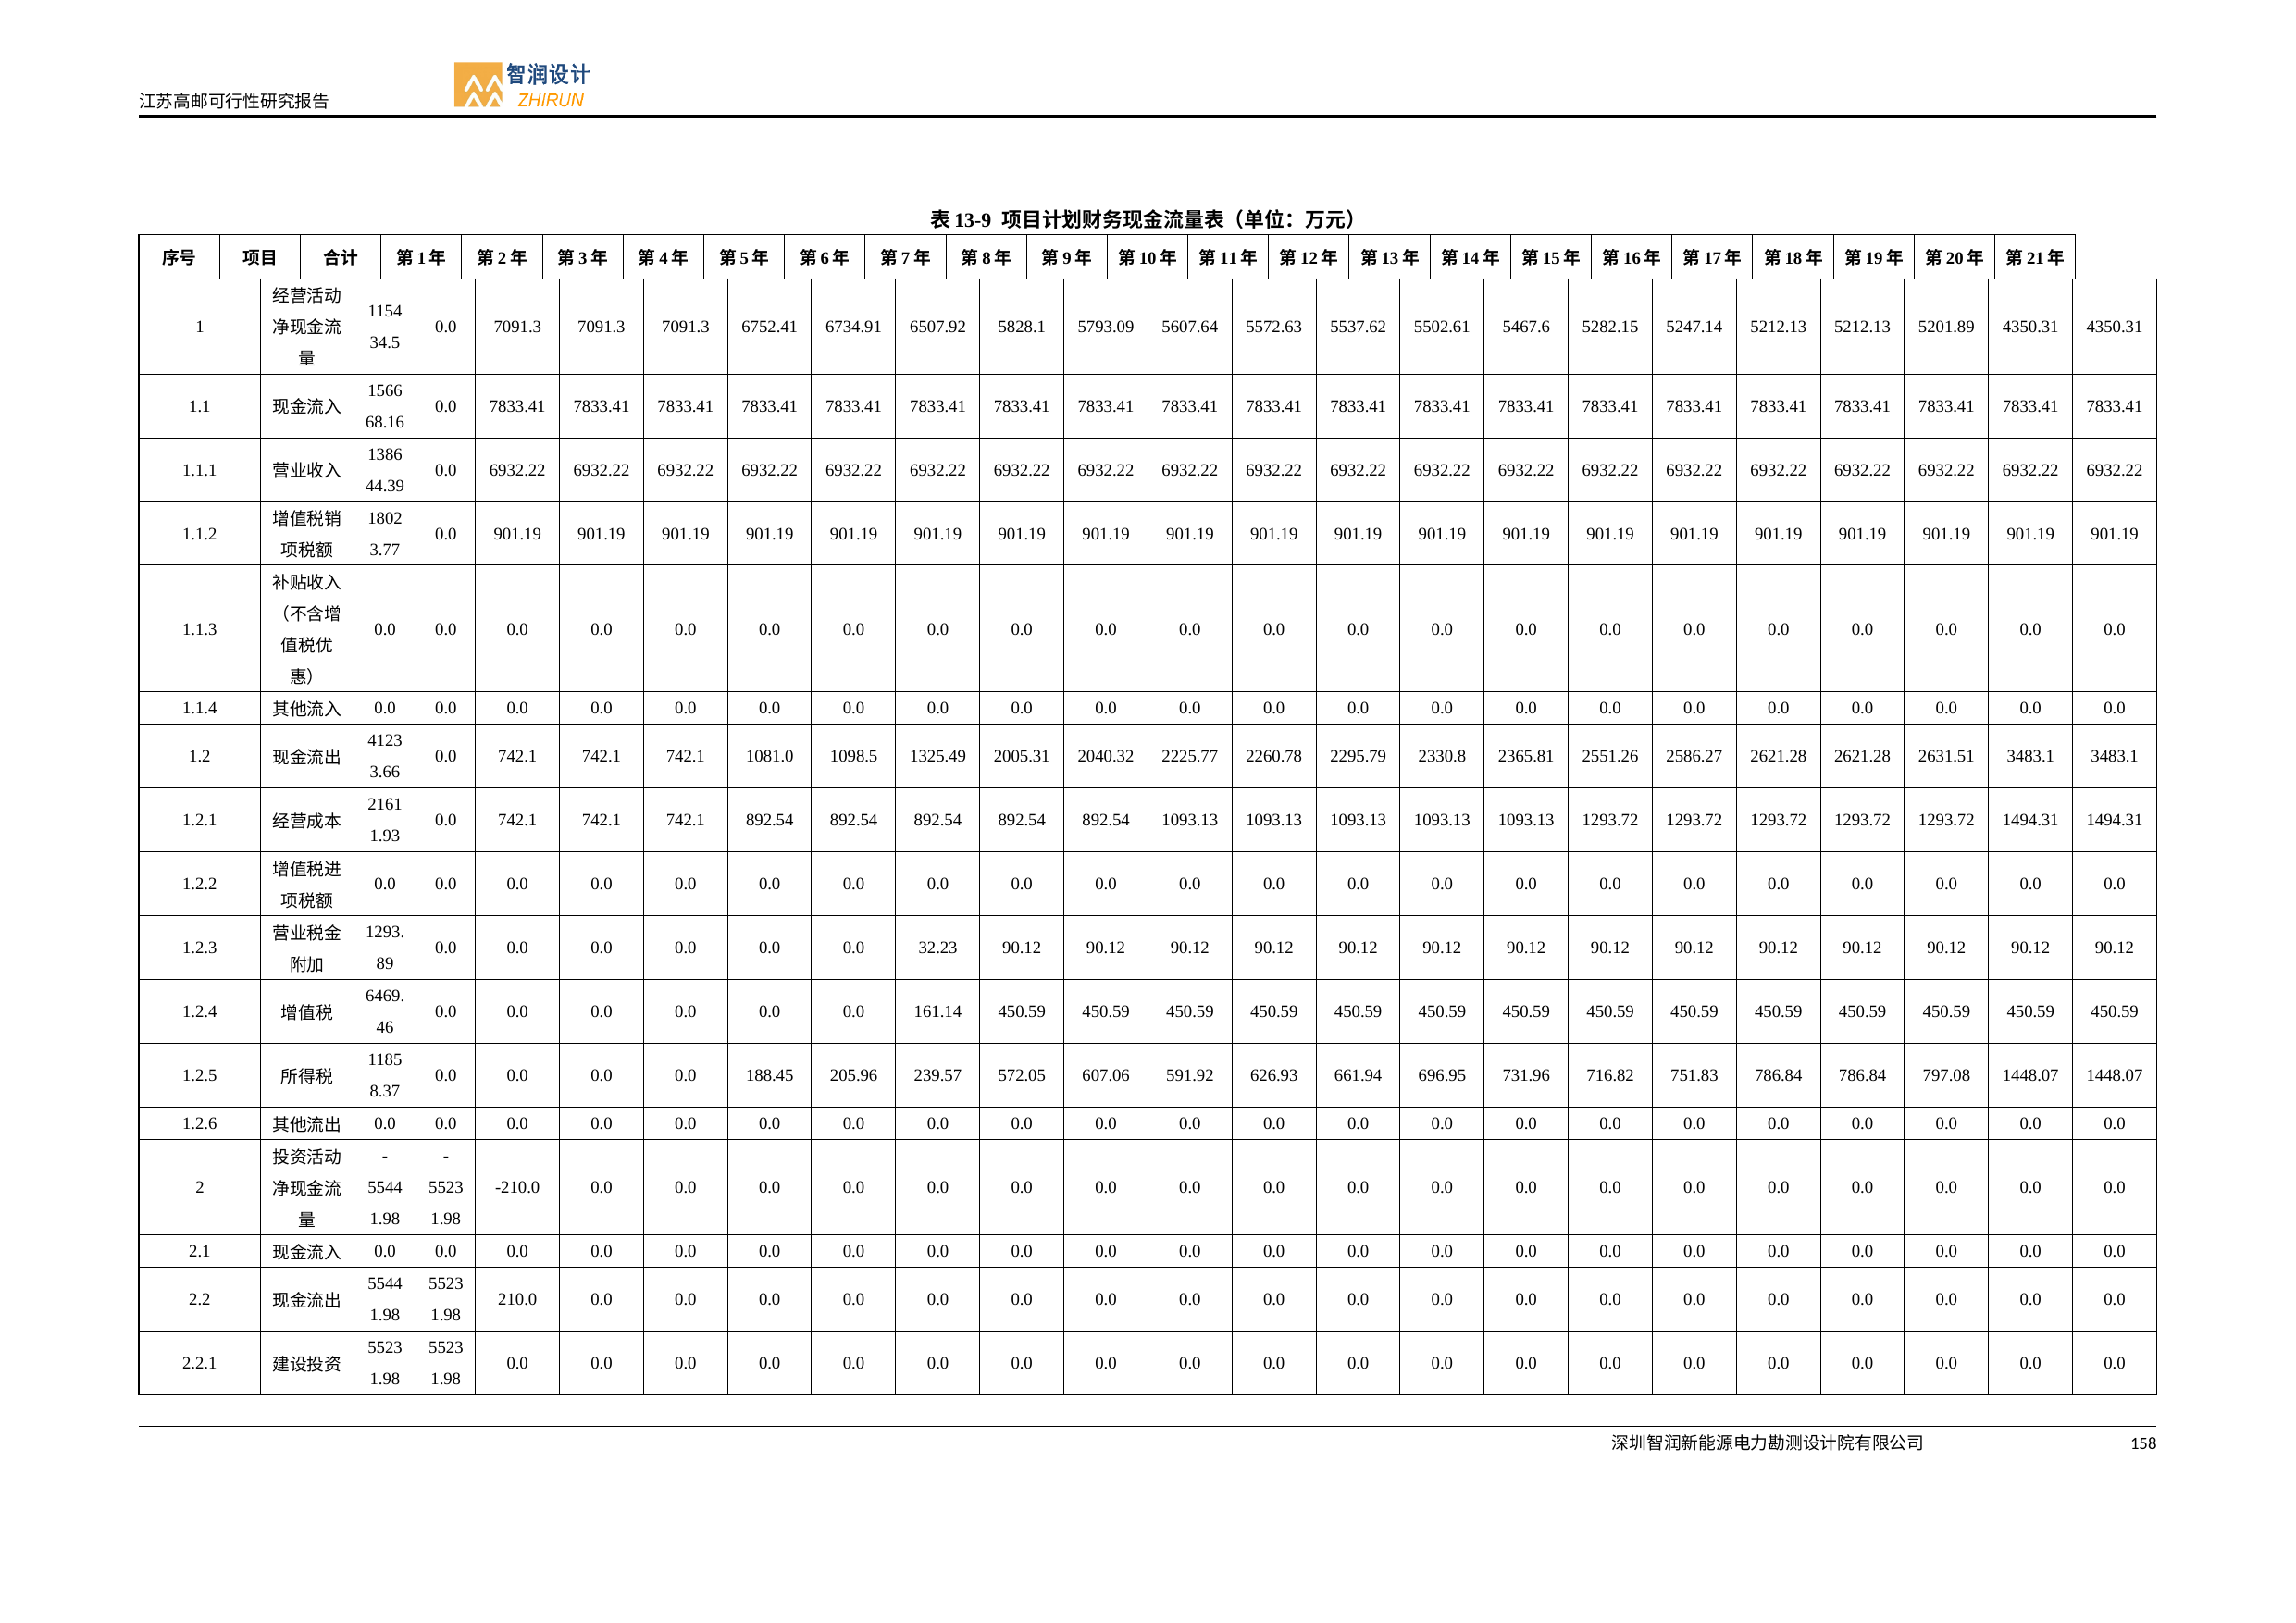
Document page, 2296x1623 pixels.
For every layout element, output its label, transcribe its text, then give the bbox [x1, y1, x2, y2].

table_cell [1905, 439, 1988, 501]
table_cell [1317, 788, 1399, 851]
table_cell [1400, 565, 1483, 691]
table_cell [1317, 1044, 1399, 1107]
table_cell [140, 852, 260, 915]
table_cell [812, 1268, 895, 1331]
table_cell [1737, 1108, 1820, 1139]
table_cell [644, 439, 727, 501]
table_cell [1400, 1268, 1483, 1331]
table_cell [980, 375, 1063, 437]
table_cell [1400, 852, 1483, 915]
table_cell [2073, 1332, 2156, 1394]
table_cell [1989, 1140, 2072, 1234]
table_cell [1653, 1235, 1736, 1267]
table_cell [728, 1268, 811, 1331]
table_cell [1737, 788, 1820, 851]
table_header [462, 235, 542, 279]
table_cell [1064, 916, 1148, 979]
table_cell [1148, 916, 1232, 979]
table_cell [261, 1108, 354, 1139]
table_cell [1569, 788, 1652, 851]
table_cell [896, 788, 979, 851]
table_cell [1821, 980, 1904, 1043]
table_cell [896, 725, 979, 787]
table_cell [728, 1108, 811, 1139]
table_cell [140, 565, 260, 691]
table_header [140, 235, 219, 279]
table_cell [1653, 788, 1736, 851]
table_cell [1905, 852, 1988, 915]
picture [453, 60, 590, 108]
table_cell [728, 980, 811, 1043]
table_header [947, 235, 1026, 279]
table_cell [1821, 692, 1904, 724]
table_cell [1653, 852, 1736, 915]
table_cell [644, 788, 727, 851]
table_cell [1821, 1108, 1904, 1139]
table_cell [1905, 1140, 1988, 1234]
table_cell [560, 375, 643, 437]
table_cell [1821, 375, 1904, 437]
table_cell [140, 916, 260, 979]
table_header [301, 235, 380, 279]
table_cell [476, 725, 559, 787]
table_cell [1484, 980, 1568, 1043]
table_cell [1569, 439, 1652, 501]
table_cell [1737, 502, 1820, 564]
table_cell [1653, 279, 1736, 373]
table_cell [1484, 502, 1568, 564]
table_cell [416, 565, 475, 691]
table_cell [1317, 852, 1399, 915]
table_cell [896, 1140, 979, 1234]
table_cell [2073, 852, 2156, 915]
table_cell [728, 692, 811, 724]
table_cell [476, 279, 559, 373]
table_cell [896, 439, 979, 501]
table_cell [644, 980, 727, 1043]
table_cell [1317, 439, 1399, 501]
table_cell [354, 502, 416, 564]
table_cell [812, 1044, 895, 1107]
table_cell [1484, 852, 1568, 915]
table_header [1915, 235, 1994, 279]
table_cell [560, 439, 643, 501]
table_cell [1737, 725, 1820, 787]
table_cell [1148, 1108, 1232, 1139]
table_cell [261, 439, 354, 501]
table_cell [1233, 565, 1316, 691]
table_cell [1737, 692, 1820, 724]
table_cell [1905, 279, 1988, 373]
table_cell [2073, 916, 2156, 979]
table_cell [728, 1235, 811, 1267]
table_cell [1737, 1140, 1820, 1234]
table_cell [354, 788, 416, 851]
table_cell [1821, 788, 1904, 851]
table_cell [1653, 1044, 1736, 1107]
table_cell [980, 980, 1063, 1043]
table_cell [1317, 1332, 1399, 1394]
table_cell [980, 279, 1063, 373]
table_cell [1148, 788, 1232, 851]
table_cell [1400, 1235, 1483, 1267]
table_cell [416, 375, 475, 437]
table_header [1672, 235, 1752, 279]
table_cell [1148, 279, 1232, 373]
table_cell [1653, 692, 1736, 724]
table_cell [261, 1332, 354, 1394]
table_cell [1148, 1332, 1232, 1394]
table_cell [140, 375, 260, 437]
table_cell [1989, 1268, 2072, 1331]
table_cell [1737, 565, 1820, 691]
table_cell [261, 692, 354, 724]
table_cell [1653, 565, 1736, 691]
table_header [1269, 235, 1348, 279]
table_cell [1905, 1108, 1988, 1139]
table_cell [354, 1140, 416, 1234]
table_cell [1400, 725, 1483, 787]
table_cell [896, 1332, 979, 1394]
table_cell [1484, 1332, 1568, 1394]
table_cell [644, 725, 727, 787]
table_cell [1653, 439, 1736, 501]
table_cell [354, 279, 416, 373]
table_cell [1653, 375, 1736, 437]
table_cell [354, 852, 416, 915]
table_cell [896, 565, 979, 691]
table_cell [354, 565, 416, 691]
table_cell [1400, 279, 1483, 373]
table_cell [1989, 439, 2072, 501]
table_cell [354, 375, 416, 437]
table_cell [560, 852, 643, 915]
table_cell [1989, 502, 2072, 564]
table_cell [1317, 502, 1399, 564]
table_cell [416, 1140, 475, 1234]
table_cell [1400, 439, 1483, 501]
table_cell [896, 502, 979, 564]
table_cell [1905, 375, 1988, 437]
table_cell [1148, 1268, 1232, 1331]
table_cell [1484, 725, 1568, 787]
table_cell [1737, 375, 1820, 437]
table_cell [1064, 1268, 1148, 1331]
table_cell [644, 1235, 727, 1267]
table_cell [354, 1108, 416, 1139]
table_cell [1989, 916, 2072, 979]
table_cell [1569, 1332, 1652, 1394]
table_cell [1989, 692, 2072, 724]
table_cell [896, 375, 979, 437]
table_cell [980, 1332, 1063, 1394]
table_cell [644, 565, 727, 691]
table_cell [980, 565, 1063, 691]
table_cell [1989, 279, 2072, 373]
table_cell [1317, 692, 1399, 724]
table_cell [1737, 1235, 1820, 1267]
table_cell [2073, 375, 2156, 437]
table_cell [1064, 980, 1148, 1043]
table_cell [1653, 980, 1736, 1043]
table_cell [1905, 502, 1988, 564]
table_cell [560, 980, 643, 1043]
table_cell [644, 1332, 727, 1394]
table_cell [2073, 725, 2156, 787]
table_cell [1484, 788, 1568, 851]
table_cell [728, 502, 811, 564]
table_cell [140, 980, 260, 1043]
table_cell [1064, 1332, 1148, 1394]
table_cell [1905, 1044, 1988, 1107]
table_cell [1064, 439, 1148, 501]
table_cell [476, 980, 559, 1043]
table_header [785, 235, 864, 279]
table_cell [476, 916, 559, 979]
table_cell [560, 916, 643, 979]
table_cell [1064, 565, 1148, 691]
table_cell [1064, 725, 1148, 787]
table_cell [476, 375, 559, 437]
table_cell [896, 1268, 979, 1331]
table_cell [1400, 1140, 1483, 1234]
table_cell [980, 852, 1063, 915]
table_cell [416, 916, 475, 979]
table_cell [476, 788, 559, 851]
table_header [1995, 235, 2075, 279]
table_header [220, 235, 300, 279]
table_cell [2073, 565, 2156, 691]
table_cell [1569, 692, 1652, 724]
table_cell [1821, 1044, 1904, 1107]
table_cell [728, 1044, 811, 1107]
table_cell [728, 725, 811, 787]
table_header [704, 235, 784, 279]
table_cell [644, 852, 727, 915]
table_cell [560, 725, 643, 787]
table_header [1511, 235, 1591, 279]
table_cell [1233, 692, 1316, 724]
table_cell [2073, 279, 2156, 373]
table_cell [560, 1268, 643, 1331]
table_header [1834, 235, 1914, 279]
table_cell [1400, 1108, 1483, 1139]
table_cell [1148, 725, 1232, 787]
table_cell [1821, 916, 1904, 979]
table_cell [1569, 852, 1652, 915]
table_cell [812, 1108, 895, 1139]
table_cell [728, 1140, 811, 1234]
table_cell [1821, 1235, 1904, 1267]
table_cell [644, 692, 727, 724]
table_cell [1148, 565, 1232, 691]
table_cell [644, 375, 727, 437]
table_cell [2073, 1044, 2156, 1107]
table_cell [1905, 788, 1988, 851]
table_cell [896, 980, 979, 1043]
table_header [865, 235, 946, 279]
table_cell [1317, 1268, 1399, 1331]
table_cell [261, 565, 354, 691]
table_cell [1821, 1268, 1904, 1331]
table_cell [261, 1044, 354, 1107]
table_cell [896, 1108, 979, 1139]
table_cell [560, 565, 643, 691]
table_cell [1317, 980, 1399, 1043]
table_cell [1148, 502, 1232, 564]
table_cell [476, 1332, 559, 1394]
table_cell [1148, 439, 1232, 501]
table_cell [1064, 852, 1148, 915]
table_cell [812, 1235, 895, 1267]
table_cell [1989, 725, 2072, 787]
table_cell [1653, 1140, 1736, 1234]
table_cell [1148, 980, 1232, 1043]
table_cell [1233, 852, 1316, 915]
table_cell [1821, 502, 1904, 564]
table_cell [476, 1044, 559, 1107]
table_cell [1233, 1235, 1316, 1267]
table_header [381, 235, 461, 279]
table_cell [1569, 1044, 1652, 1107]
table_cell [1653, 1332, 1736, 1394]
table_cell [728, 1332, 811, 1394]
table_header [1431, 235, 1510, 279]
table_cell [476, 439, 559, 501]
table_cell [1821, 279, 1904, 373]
text 表13-9 项目计划财务现金流量表（单位：万元） [139, 203, 2156, 234]
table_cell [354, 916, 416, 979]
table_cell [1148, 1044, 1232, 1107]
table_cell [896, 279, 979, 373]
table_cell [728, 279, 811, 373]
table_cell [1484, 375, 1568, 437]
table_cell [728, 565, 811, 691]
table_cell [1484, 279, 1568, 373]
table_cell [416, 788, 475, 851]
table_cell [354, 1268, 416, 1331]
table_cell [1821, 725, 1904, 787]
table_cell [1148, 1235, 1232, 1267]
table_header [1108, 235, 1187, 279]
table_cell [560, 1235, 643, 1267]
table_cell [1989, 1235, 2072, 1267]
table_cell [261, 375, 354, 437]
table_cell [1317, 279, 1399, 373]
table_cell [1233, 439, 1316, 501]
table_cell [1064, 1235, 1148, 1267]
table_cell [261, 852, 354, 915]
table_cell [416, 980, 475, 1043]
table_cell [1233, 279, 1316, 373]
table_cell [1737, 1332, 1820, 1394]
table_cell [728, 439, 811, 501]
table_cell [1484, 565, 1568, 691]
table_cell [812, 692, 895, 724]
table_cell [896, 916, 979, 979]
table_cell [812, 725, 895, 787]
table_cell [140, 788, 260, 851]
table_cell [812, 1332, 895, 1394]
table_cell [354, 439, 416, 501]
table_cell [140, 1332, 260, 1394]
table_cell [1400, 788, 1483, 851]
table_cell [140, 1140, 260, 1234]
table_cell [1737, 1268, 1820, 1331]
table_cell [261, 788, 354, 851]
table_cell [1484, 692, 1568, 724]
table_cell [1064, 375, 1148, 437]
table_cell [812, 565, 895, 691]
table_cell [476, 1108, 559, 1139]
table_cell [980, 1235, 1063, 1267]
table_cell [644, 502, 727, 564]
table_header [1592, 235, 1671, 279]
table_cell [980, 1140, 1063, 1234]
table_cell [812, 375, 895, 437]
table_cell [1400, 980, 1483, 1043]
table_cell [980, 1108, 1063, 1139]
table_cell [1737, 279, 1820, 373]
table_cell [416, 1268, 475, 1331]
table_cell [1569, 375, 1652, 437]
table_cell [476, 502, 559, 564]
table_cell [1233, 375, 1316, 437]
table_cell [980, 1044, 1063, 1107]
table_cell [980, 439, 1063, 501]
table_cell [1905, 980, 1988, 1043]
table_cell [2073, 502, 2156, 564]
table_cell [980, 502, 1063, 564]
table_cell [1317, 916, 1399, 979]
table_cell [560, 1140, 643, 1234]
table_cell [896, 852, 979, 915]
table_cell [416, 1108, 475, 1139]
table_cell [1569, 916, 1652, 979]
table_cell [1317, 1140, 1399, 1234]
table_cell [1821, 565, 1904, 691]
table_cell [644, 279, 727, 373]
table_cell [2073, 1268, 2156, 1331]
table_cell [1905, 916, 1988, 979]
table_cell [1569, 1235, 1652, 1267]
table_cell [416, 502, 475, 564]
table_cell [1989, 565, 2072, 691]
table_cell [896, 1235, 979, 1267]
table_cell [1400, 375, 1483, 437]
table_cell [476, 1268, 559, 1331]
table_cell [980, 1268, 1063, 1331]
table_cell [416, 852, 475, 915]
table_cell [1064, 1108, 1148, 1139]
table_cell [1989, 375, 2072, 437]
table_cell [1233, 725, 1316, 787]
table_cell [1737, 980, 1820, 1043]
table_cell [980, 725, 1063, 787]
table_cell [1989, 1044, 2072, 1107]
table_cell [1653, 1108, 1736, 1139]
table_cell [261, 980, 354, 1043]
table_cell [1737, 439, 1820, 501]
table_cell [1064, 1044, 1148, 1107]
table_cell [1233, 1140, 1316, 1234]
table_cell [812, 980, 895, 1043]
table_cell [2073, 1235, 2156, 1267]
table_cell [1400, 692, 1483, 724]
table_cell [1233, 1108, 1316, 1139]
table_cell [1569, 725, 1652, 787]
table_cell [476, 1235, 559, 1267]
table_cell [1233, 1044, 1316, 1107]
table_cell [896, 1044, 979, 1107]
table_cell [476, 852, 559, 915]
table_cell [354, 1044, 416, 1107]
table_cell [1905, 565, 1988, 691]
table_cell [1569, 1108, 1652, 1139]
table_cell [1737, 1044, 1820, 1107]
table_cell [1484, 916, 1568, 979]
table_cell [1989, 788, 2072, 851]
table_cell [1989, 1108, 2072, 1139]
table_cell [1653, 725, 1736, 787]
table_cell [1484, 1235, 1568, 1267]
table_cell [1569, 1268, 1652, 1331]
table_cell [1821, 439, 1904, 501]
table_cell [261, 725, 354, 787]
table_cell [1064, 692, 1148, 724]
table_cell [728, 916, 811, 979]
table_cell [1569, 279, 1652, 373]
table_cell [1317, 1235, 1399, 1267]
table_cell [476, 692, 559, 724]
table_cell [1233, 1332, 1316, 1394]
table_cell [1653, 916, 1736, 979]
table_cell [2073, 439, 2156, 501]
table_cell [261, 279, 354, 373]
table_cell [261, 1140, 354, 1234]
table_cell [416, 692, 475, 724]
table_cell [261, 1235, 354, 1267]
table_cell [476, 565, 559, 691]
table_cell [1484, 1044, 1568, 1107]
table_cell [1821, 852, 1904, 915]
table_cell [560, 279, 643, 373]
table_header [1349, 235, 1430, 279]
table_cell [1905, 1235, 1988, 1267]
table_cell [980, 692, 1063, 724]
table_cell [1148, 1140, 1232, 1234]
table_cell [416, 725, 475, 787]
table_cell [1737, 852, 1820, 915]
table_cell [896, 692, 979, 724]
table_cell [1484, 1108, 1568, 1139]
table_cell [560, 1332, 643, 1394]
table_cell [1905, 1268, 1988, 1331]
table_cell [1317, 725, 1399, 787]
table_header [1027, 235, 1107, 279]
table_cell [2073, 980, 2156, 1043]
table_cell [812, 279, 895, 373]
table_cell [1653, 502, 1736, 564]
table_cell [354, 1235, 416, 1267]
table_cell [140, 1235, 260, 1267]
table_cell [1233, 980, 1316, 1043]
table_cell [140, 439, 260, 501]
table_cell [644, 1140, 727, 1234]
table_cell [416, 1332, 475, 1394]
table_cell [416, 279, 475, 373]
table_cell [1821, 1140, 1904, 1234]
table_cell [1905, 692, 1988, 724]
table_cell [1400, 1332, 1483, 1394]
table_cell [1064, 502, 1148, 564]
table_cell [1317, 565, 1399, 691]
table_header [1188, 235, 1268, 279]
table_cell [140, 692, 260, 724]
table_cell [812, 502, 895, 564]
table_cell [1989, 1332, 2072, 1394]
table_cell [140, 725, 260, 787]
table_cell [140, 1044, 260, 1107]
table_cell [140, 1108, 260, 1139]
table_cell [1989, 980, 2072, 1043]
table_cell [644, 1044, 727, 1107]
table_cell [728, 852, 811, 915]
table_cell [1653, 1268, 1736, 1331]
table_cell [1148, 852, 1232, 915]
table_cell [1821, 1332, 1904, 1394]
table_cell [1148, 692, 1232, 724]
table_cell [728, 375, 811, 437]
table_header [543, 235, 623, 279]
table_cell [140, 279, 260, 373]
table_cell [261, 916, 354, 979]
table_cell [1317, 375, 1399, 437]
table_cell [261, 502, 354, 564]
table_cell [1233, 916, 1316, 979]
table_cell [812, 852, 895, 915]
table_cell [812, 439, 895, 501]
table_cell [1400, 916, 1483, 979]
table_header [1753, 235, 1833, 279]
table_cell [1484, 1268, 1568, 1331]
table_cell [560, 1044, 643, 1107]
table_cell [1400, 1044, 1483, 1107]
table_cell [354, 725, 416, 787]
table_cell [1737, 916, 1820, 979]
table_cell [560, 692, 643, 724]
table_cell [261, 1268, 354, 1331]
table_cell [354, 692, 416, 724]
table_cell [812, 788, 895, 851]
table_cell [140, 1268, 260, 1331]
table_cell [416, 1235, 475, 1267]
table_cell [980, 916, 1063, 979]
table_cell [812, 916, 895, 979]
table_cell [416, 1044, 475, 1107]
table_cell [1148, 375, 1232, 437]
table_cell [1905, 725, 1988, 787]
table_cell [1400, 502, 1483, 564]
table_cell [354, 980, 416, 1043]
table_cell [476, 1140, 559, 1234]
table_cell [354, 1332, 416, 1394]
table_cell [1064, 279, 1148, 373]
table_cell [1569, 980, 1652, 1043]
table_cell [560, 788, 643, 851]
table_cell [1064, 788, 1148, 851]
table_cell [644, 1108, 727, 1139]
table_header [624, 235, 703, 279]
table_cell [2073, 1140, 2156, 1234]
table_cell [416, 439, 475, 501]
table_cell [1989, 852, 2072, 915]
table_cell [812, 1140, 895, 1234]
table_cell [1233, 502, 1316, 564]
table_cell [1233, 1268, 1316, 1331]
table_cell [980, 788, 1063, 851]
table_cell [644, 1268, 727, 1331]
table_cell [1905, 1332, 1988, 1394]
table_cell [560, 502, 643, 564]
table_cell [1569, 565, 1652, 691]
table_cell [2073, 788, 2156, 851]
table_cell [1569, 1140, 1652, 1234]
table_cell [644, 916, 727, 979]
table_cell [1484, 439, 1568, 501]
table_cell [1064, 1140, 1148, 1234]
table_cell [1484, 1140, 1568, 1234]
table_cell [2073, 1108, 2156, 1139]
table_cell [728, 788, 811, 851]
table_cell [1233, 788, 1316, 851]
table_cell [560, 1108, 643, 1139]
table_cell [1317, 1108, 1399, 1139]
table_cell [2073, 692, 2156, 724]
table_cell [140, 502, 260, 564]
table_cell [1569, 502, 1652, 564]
